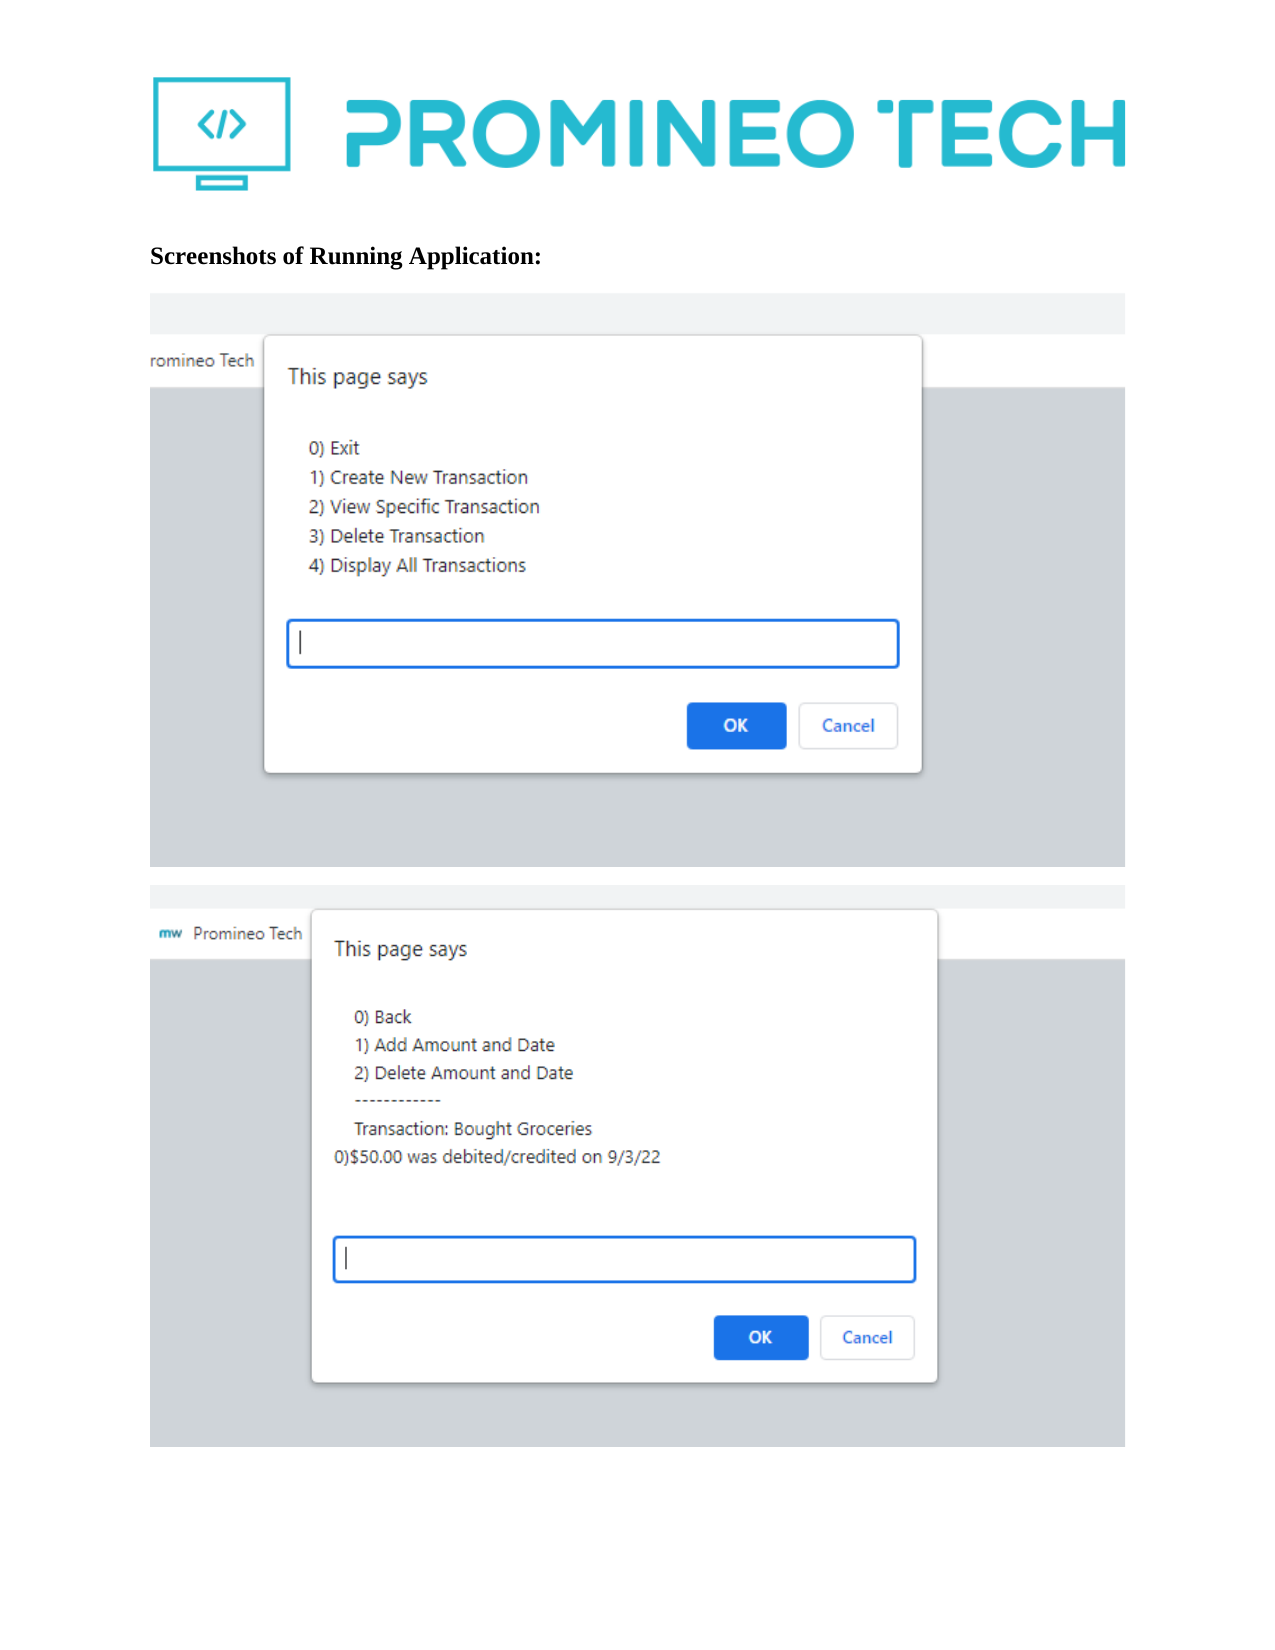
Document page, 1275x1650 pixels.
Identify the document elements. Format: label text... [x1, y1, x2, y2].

picture [150, 289, 1125, 867]
text Screenshots of Running Application: [150, 241, 1125, 270]
picture [150, 885, 1125, 1447]
picture [150, 75, 1125, 194]
